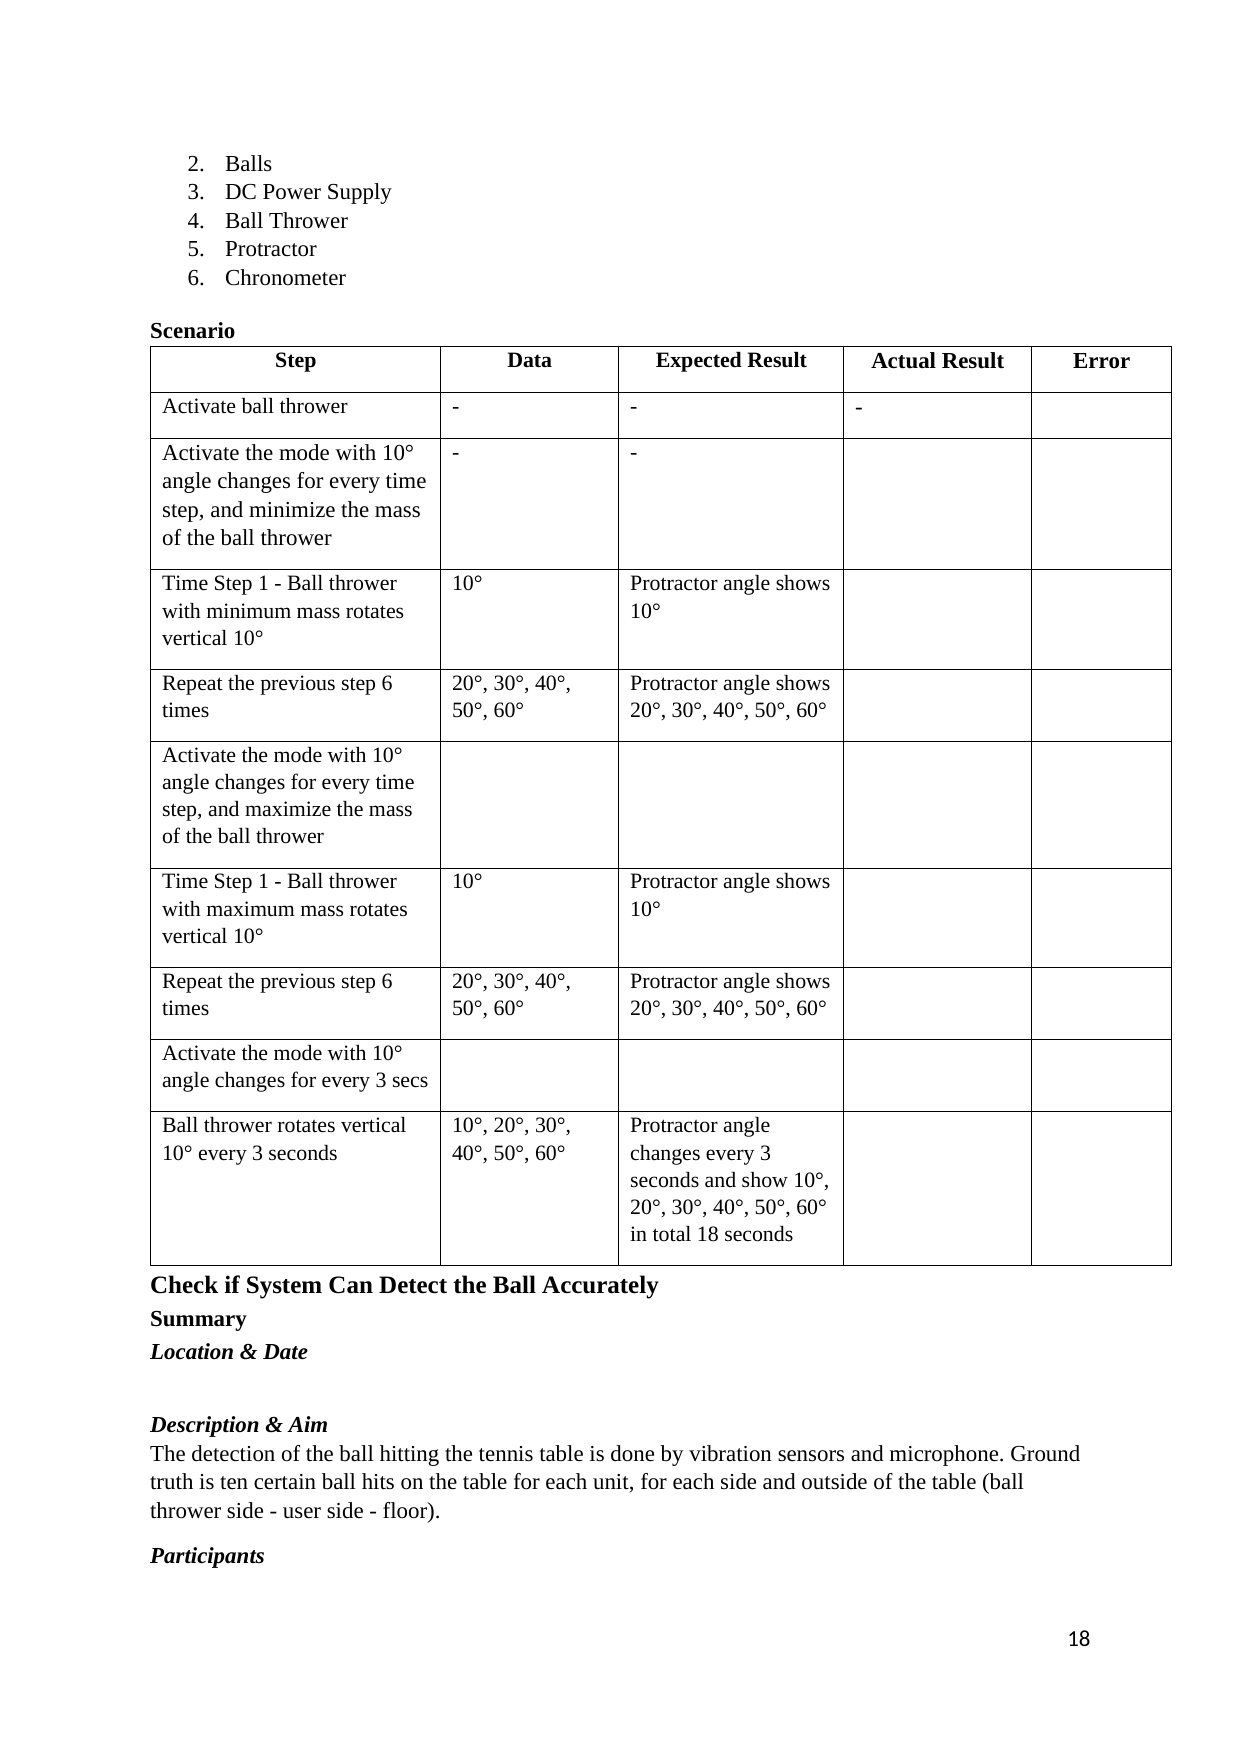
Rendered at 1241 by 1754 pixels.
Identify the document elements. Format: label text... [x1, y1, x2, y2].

table_header Step [151, 347, 440, 392]
table_cell [844, 742, 1031, 867]
table_cell - [441, 439, 618, 569]
table_header Expected Result [619, 347, 843, 392]
table_cell [1032, 869, 1171, 967]
subtitle Participants [150, 1542, 1090, 1568]
table_cell Protractor angle changes every 3 seconds and show 10°, 20°, 30°, 40°, 50°, 60° in total 18 seconds [619, 1112, 843, 1265]
list Chronometer [187, 264, 1090, 290]
table_header Error [1032, 347, 1171, 392]
table_cell Activate ball thrower [151, 393, 440, 438]
table_cell Time Step 1 - Ball thrower with maximum mass rotates vertical 10° [151, 869, 440, 967]
subtitle Scenario [150, 317, 1090, 343]
table_cell 10° [441, 869, 618, 967]
table_cell - [619, 393, 843, 438]
list Ball Thrower [187, 207, 1090, 233]
table_cell [844, 670, 1031, 741]
table_cell [1032, 968, 1171, 1039]
table_header Actual Result [844, 347, 1031, 392]
table_cell [1032, 742, 1171, 867]
table_cell [1032, 439, 1171, 569]
table_cell Protractor angle shows 10° [619, 869, 843, 967]
table_cell Ball thrower rotates vertical 10° every 3 seconds [151, 1112, 440, 1265]
table_cell [1032, 570, 1171, 669]
table_cell [1032, 670, 1171, 741]
table_cell 10°, 20°, 30°, 40°, 50°, 60° [441, 1112, 618, 1265]
table_cell Protractor angle shows 10° [619, 570, 843, 669]
table_cell Activate the mode with 10° angle changes for every time step, and minimize the mass of the ball thrower [151, 439, 440, 569]
table_cell 20°, 30°, 40°, 50°, 60° [441, 968, 618, 1039]
list DC Power Supply [187, 178, 1090, 205]
table_cell [844, 968, 1031, 1039]
subtitle Description & Aim [150, 1412, 1090, 1438]
table_cell Activate the mode with 10° angle changes for every 3 secs [151, 1040, 440, 1111]
table_cell [1032, 1112, 1171, 1265]
table_cell [441, 742, 618, 867]
table_cell [619, 742, 843, 867]
table_cell Activate the mode with 10° angle changes for every time step, and maximize the mass of the ball thrower [151, 742, 440, 867]
table_cell - [619, 439, 843, 569]
table_cell Time Step 1 - Ball thrower with minimum mass rotates vertical 10° [151, 570, 440, 669]
table_cell Protractor angle shows 20°, 30°, 40°, 50°, 60° [619, 968, 843, 1039]
table_cell [844, 439, 1031, 569]
table_cell 10° [441, 570, 618, 669]
table_cell - [441, 393, 618, 438]
table_cell [1032, 393, 1171, 438]
table_cell [619, 1040, 843, 1111]
table_cell [844, 1040, 1031, 1111]
subtitle Location & Date [150, 1338, 1090, 1364]
table_cell [844, 570, 1031, 669]
text The detection of the ball hitting the tennis table is done by vibration sensors and microphone. Ground truth is ten certain ball hits on the table for each unit, for each side and outside of the table (ball thrower side - user side - floor). [150, 1440, 1090, 1523]
table_cell [1032, 1040, 1171, 1111]
table_cell Repeat the previous step 6 times [151, 670, 440, 741]
table_cell - [844, 393, 1031, 438]
table_header Data [441, 347, 618, 392]
table_cell Repeat the previous step 6 times [151, 968, 440, 1039]
table_cell Protractor angle shows 20°, 30°, 40°, 50°, 60° [619, 670, 843, 741]
subtitle Check if System Can Detect the Ball Accurately [150, 1270, 1090, 1299]
list Protractor [187, 235, 1090, 262]
table_cell 20°, 30°, 40°, 50°, 60° [441, 670, 618, 741]
subtitle Summary [150, 1305, 1090, 1332]
list Balls [187, 150, 1090, 176]
table_cell [844, 869, 1031, 967]
table_cell [844, 1112, 1031, 1265]
table_cell [441, 1040, 618, 1111]
